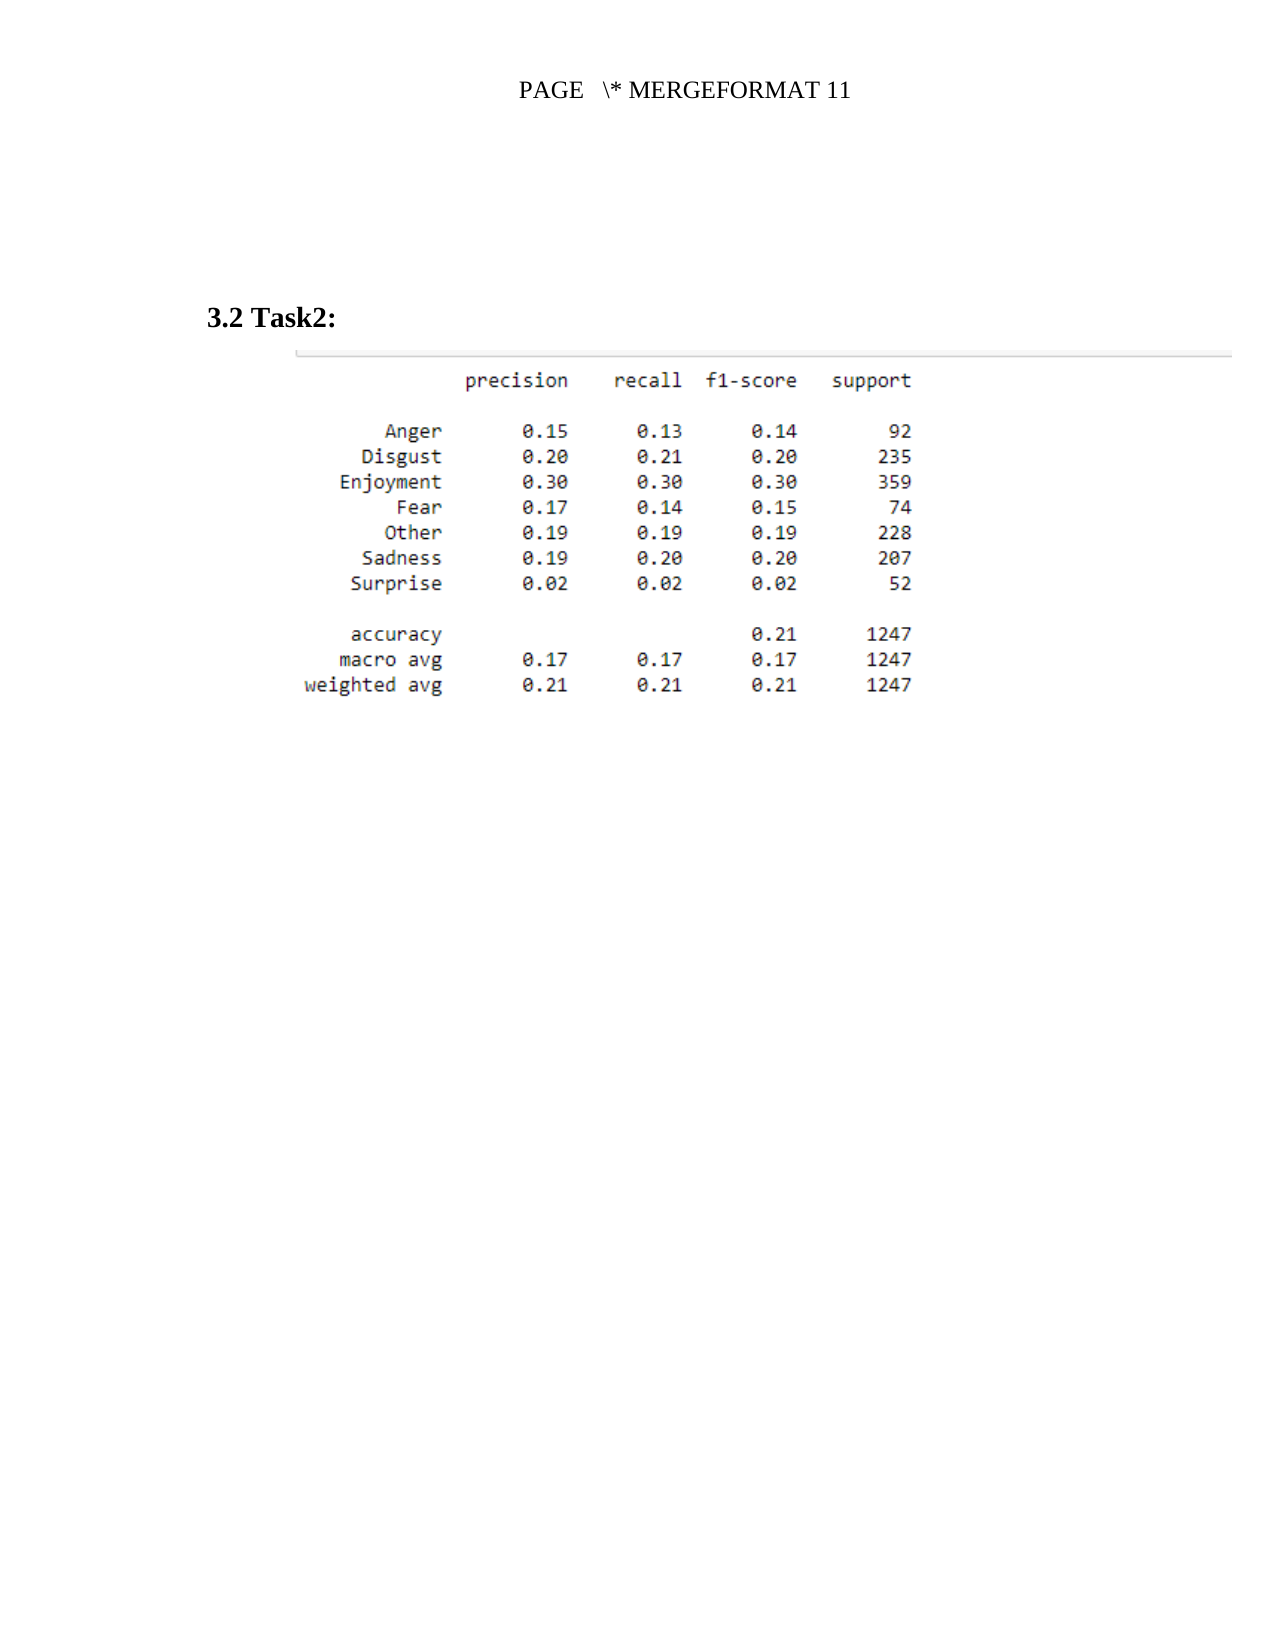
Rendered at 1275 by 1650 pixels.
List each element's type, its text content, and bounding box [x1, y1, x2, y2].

text 3.2 Task2: [207, 300, 1157, 334]
picture [281, 350, 1232, 729]
